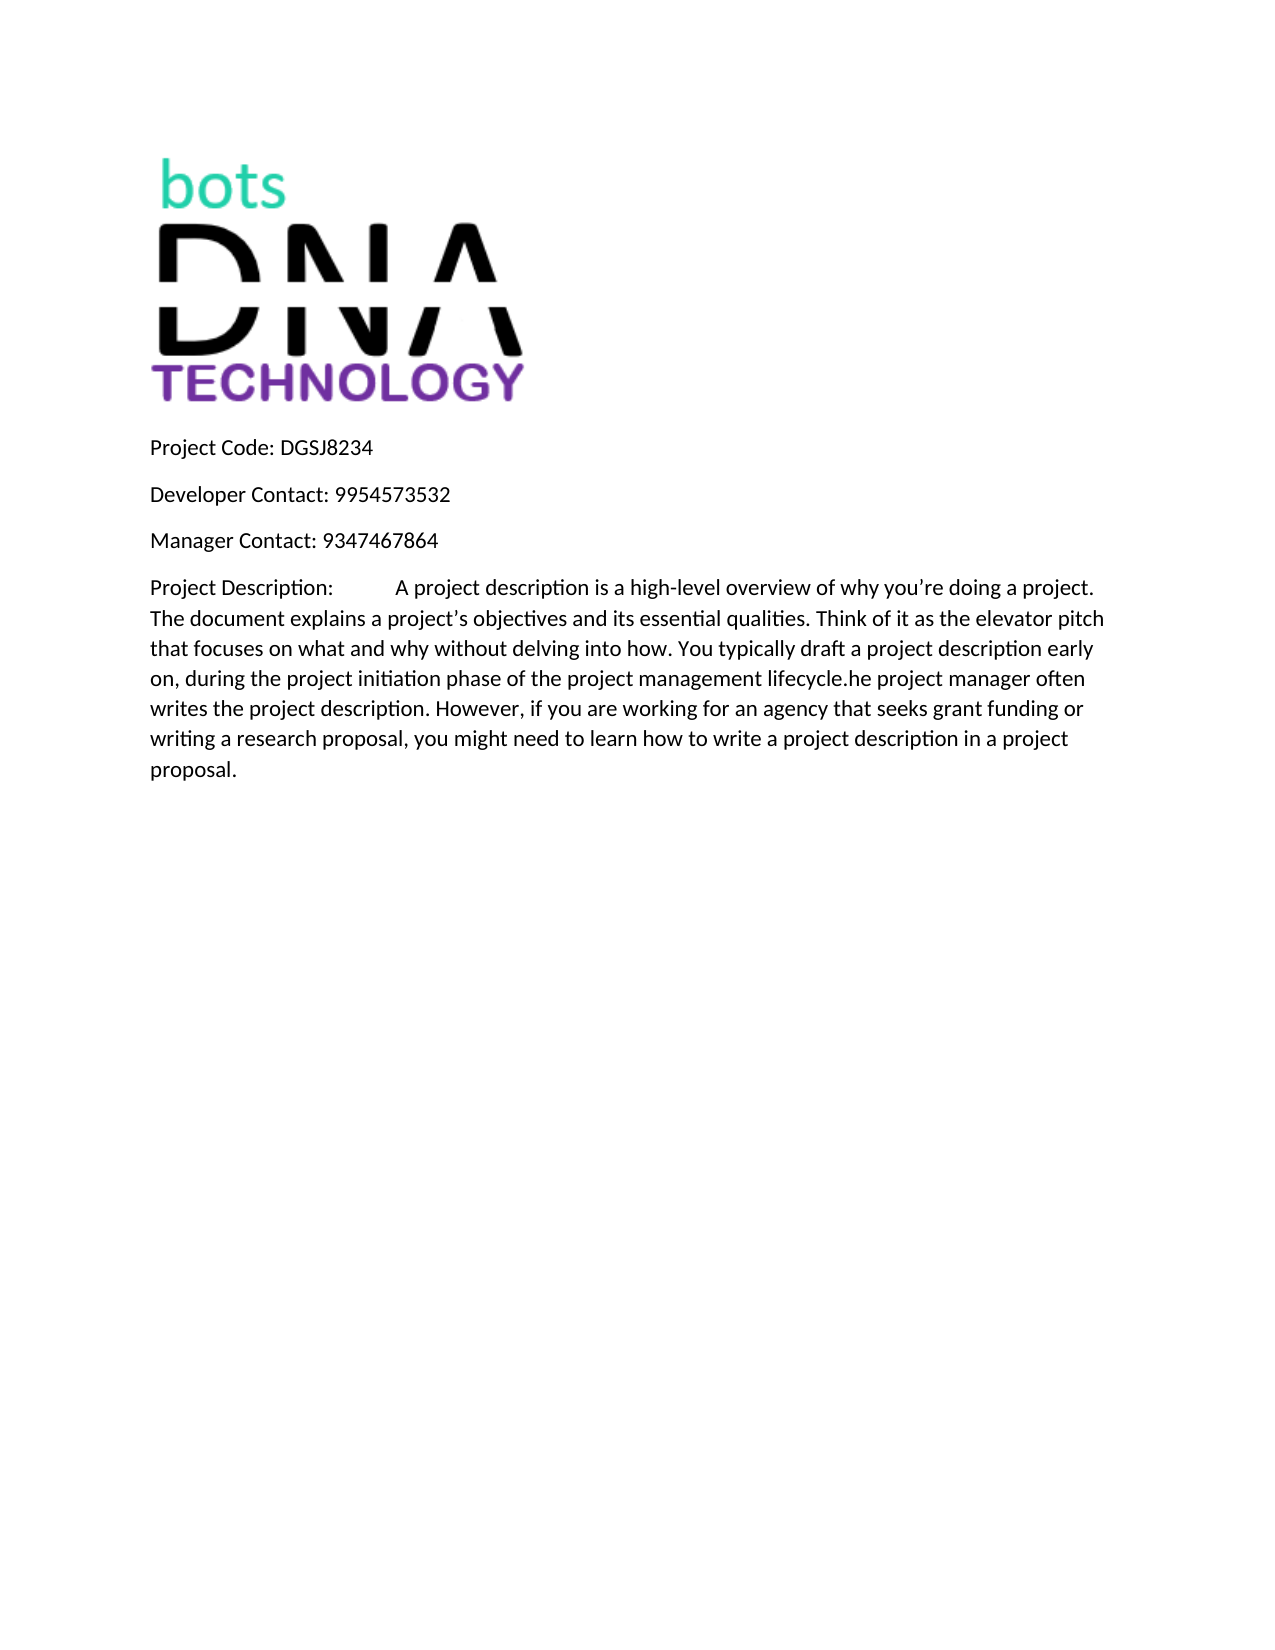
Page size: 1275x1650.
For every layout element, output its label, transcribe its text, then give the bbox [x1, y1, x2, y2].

text Developer Contact: 9954573532 [150, 480, 1125, 508]
text Project Description: A project description is a high-level overview of why you’re doing a project. The document explains a project’s objectives and its essential qualities. Think of it as the elevator pitch that focuses on what and why without delving into how. You typically draft a project description early on, during the project initiation phase of the project management lifecycle.he project manager often writes the project description. However, if you are working for an agency that seeks grant funding or writing a research proposal, you might need to learn how to write a project description in a project proposal. [150, 573, 1125, 783]
text Project Code: DGSJ8234 [150, 433, 1125, 461]
text Manager Contact: 9347467864 [150, 527, 1125, 555]
picture [150, 150, 532, 414]
